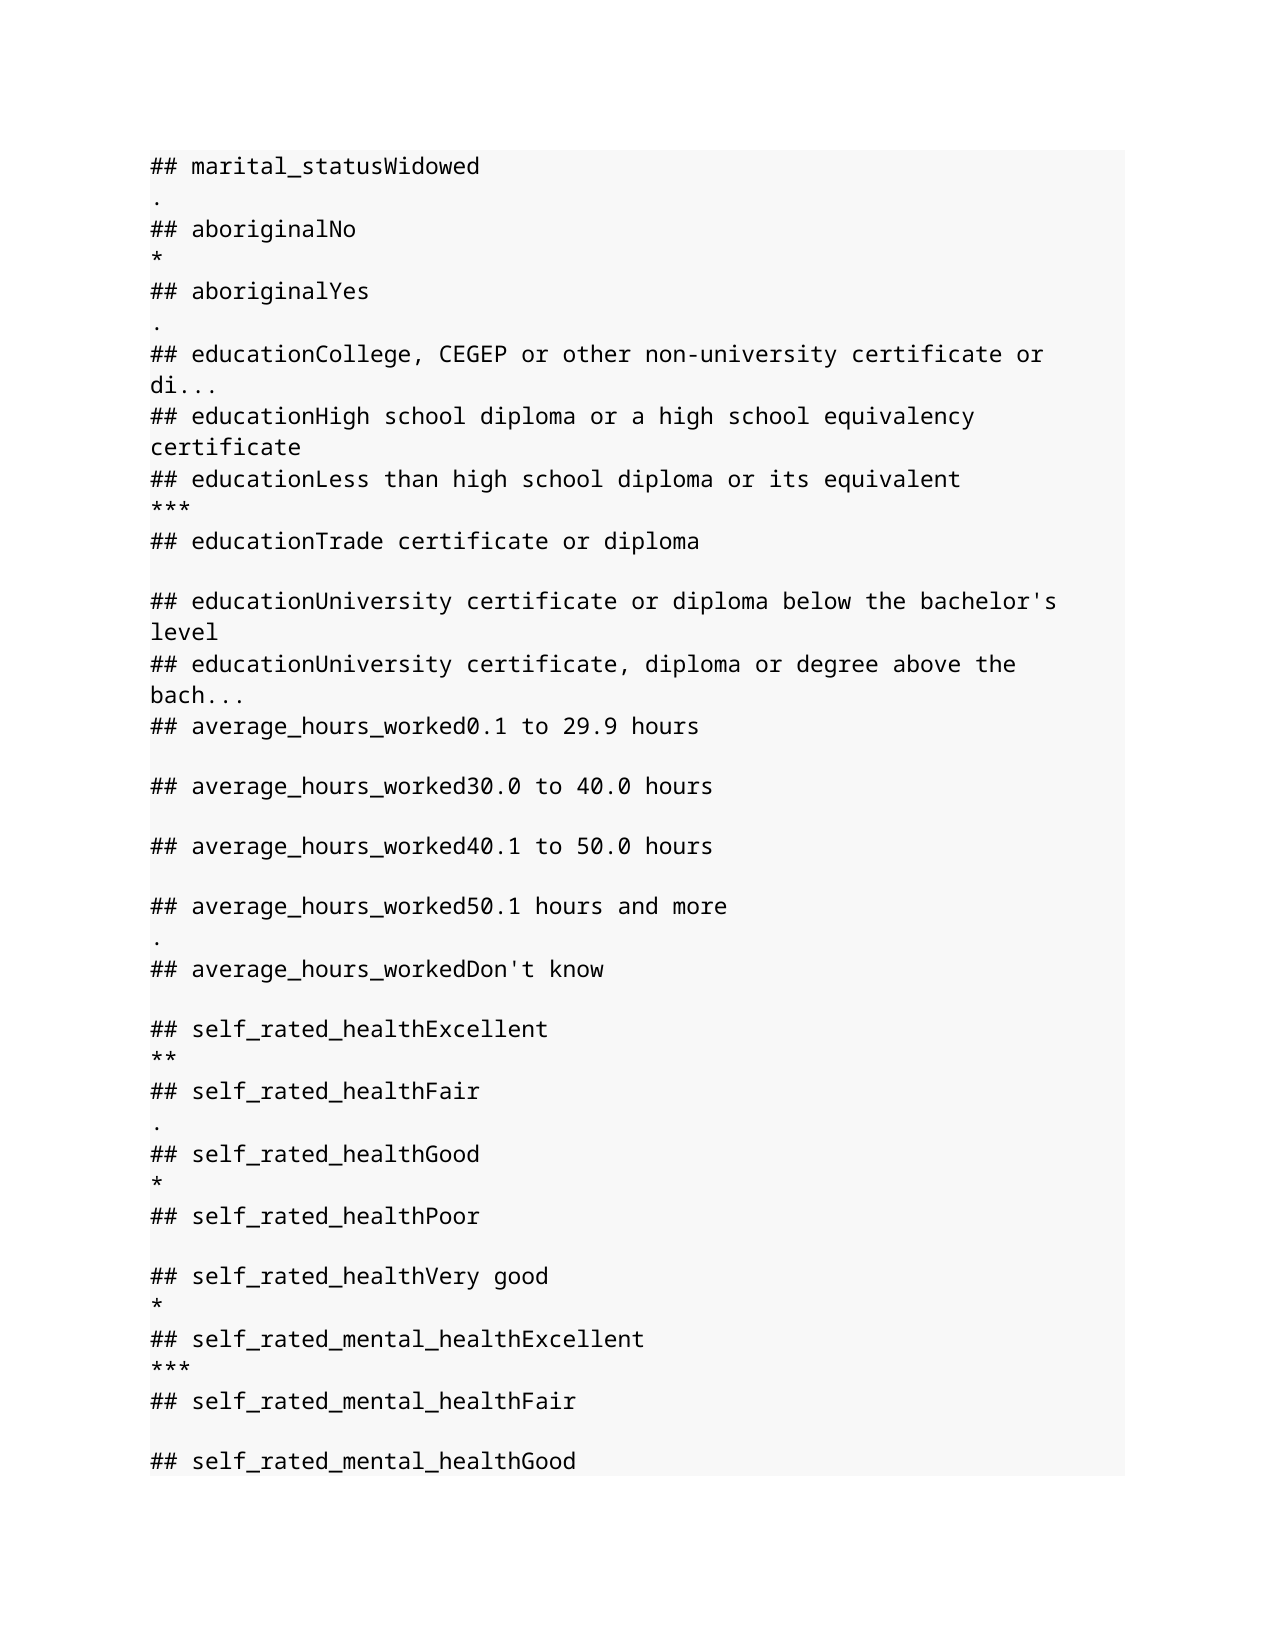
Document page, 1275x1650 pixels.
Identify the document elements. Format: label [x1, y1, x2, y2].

text [150, 150, 1125, 1476]
